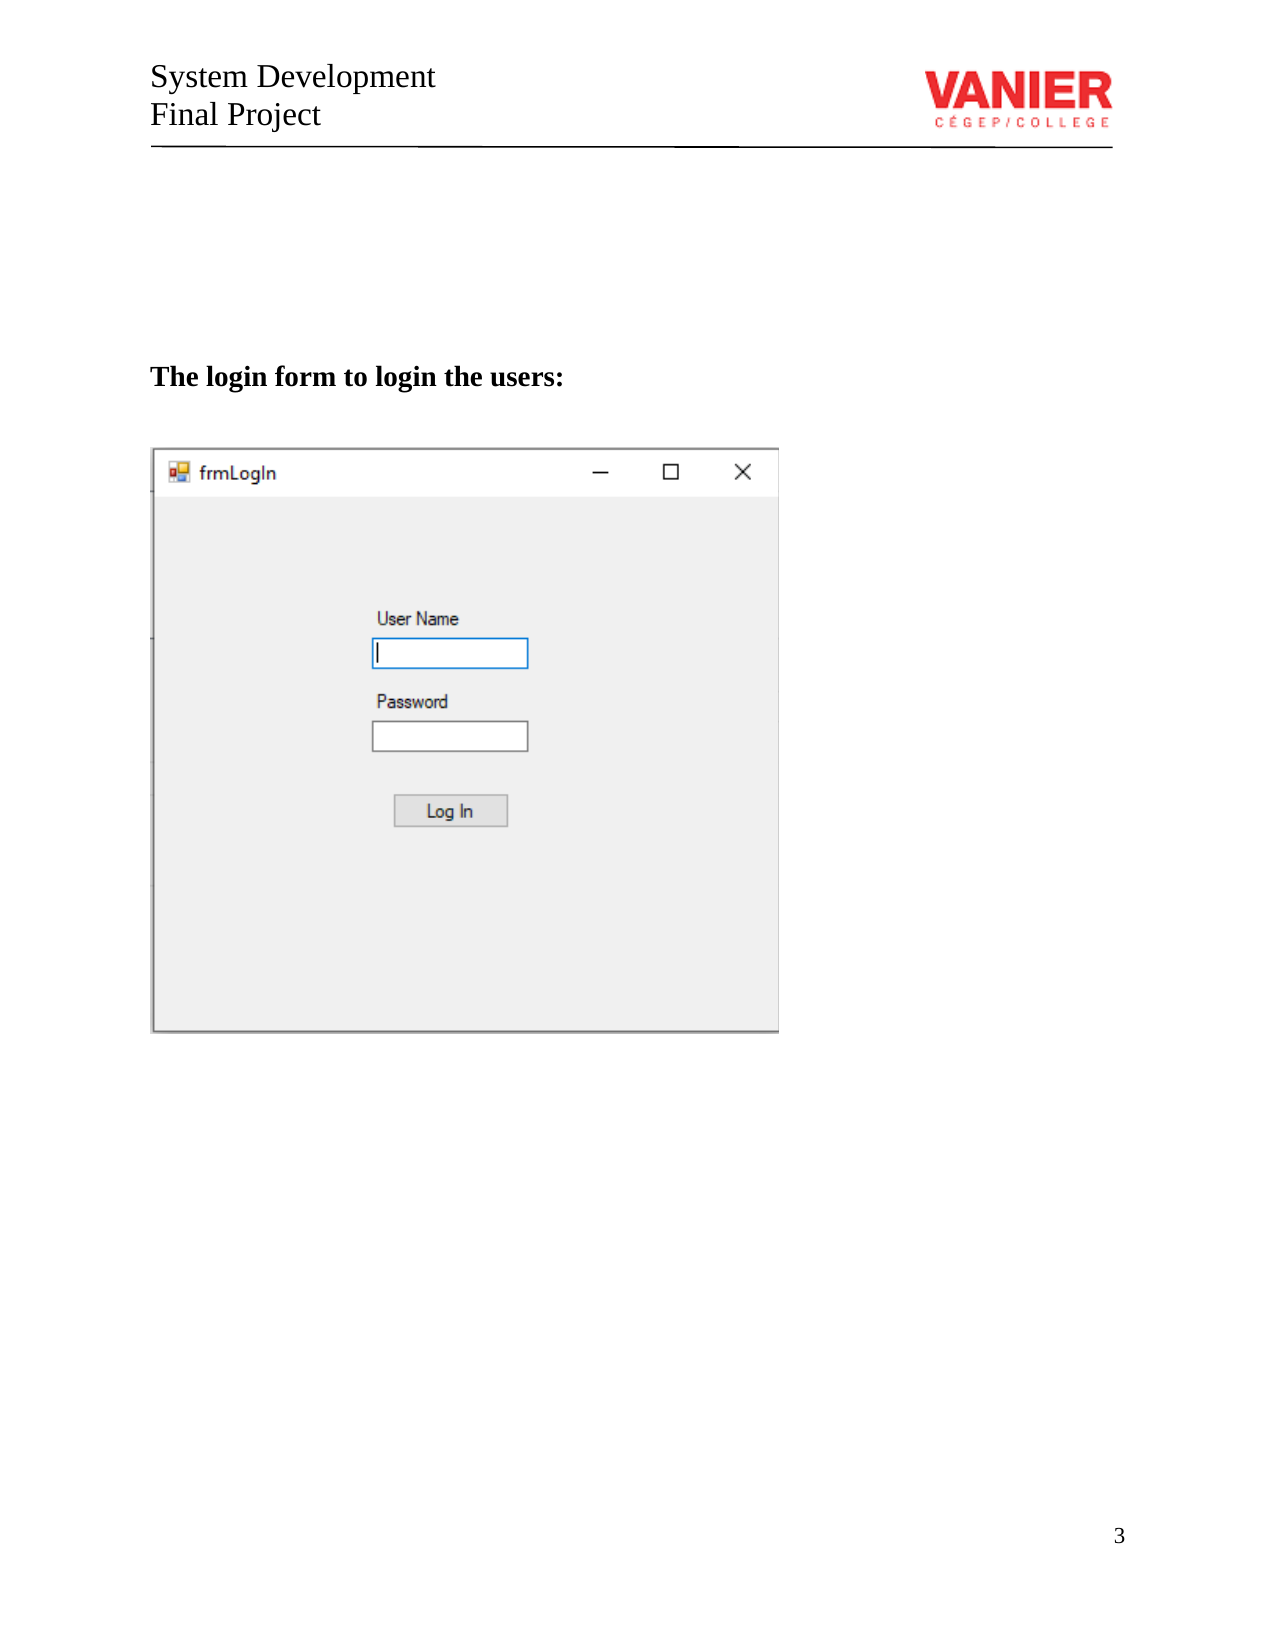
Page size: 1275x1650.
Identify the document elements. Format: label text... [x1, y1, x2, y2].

picture [150, 447, 779, 1034]
picture [925, 67, 1113, 132]
list The login form to login the users: [150, 359, 1005, 392]
